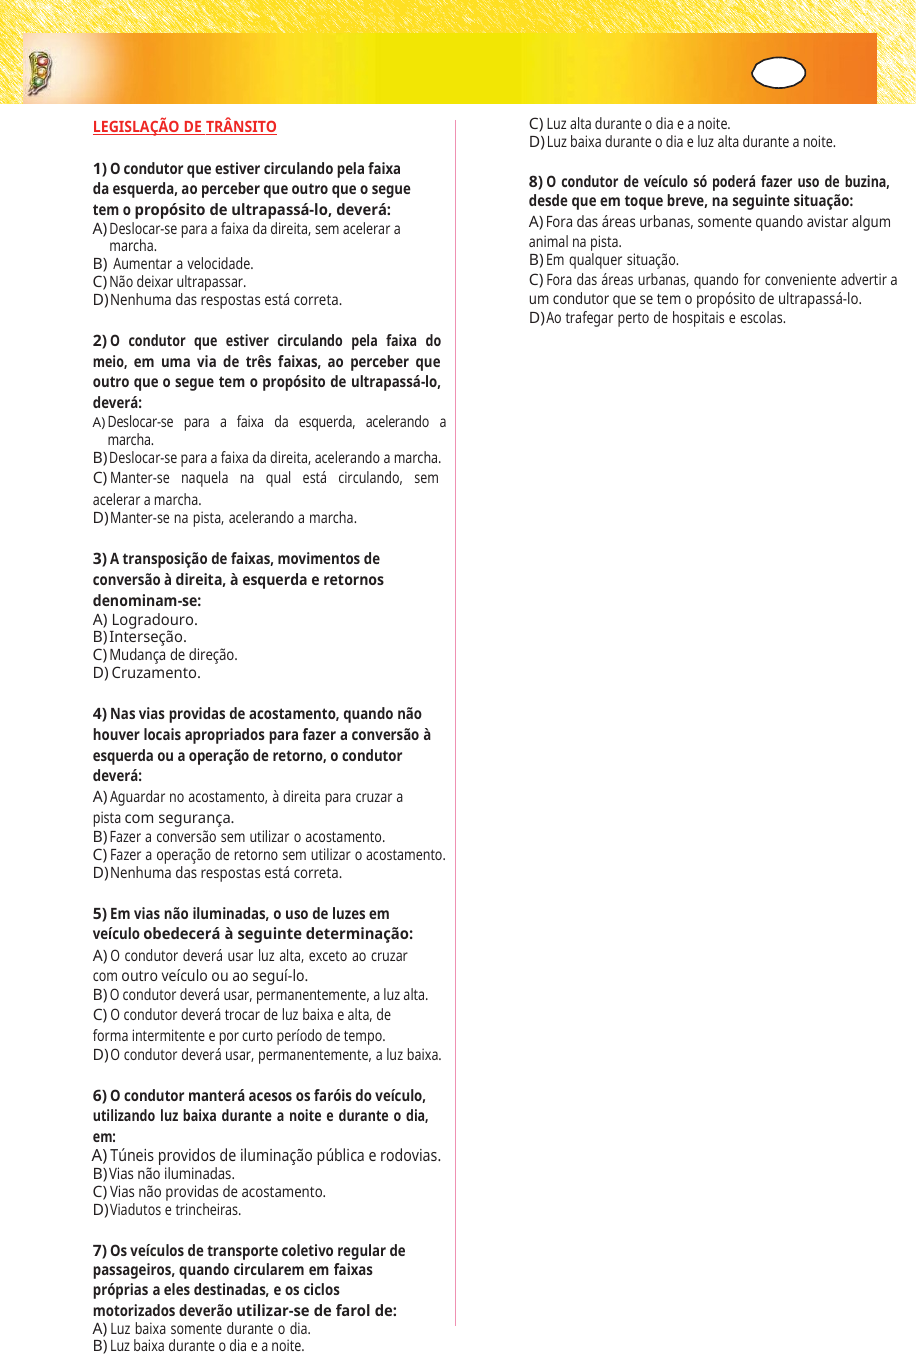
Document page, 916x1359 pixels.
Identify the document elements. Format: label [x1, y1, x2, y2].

picture [0, 0, 916, 104]
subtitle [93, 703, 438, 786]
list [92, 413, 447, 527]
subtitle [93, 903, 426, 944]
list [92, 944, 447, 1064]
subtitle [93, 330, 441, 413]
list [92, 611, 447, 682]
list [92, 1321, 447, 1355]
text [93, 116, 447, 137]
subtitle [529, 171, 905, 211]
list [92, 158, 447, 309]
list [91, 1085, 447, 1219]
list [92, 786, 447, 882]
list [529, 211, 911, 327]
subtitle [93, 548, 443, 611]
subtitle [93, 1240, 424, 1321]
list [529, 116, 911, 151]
